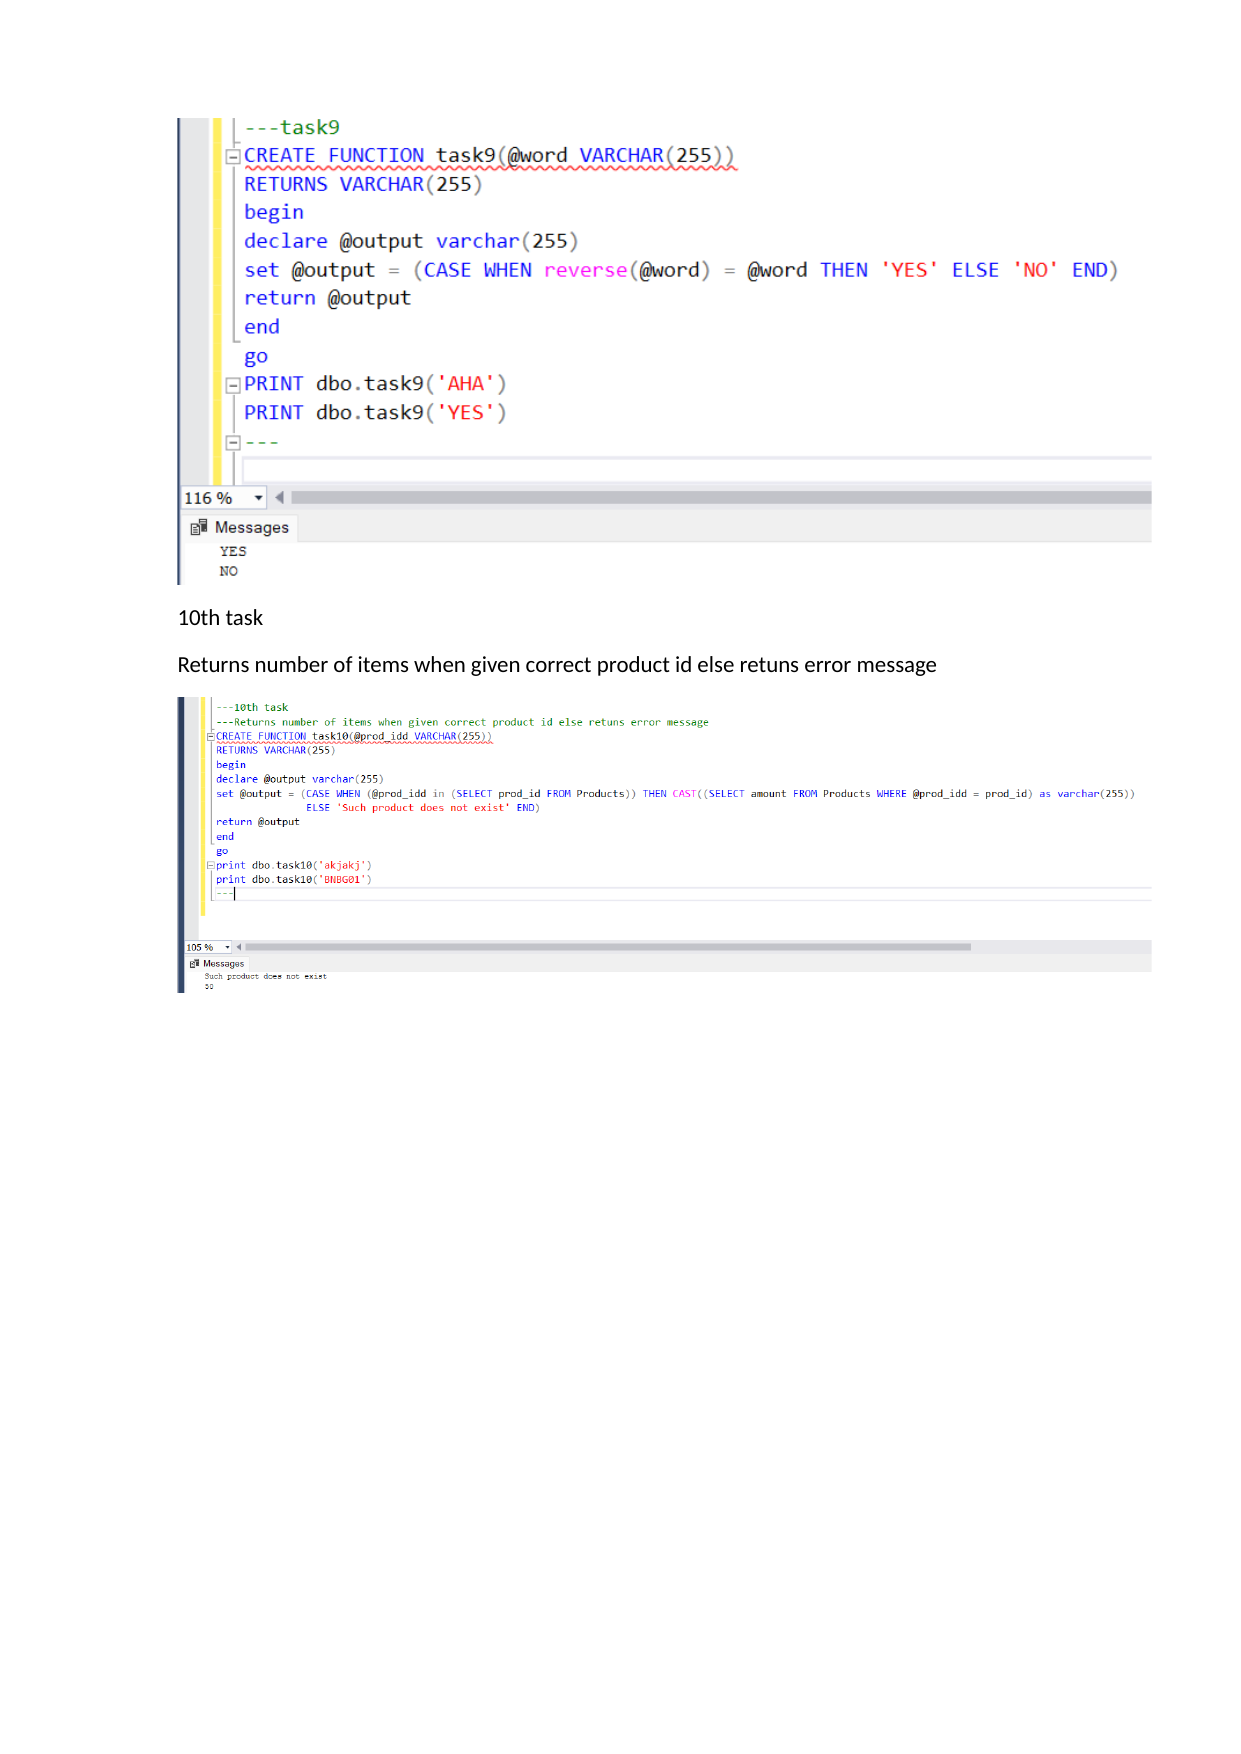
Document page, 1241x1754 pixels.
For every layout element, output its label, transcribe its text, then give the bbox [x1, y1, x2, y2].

text Returns number of items when given correct product id else retuns error message [177, 650, 1152, 678]
text 10th task [177, 603, 1152, 631]
picture [177, 697, 1152, 993]
picture [177, 118, 1152, 585]
